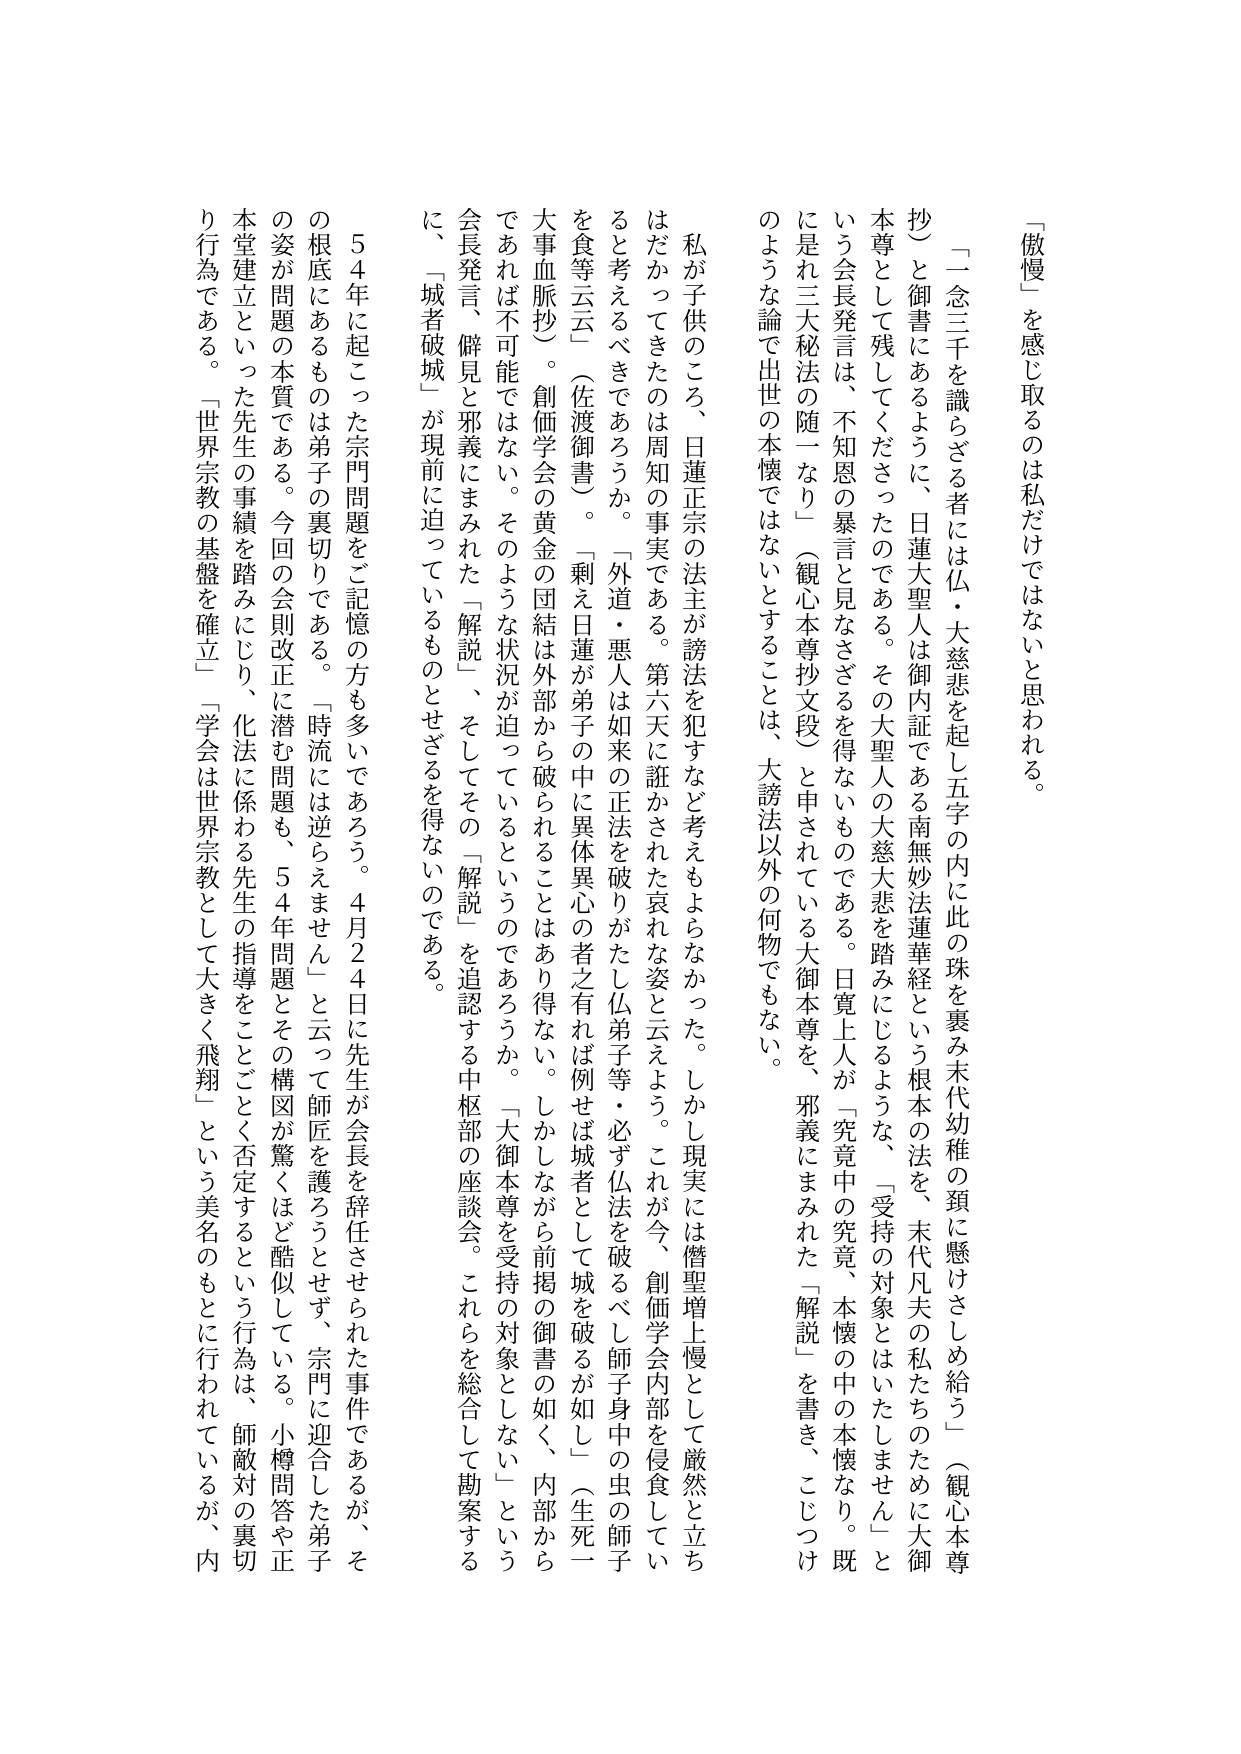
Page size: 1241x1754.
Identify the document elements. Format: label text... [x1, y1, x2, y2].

text 「一念三千を識らざる者には仏・大慈悲を起し五字の内に此の珠を裹み末代幼稚の頚に懸けさしめ給う」（観心本尊抄）と御書にあるように、日蓮大聖人は御内証である南無妙法蓮華経という根本の法を、末代凡夫の私たちのために大御本尊として残してくださったのである。その大聖人の大慈大悲を踏みにじるような、「受持の対象とはいたしません」という会長発言は、不知恩の暴言と見なさざるを得ないものである。日寛上人が「究竟中の究竟、本懐の中の本懐なり。既に是れ三大秘法の随一なり」（観心本尊抄文段）と申されている大御本尊を、邪義にまみれた「解説」を書き、こじつけのような論で出世の本懐ではないとすることは、大謗法以外の何物でもない。 [751, 207, 976, 1577]
text 私が子供のころ、日蓮正宗の法主が謗法を犯すなど考えもよらなかった。しかし現実には僭聖増上慢として厳然と立ちはだかってきたのは周知の事実である。第六天に誑かされた哀れな姿と云えよう。これが今、創価学会内部を侵食していると考えるべきであろうか。「外道・悪人は如来の正法を破りがたし仏弟子等・必ず仏法を破るべし師子身中の虫の師子を食等云云」（佐渡御書）。「剰え日蓮が弟子の中に異体異心の者之有れば例せば城者として城を破るが如し」（生死一大事血脈抄）。創価学会の黄金の団結は外部から破られることはあり得ない。しかしながら前掲の御書の如く、内部からであれば不可能ではない。そのような状況が迫っているというのであろうか。「大御本尊を受持の対象としない」という会長発言、僻見と邪義にまみれた「解説」、そしてその「解説」を追認する中枢部の座談会。これらを総合して勘案するに、「城者破城」が現前に迫っているものとせざるを得ないのである。 [414, 207, 714, 1577]
